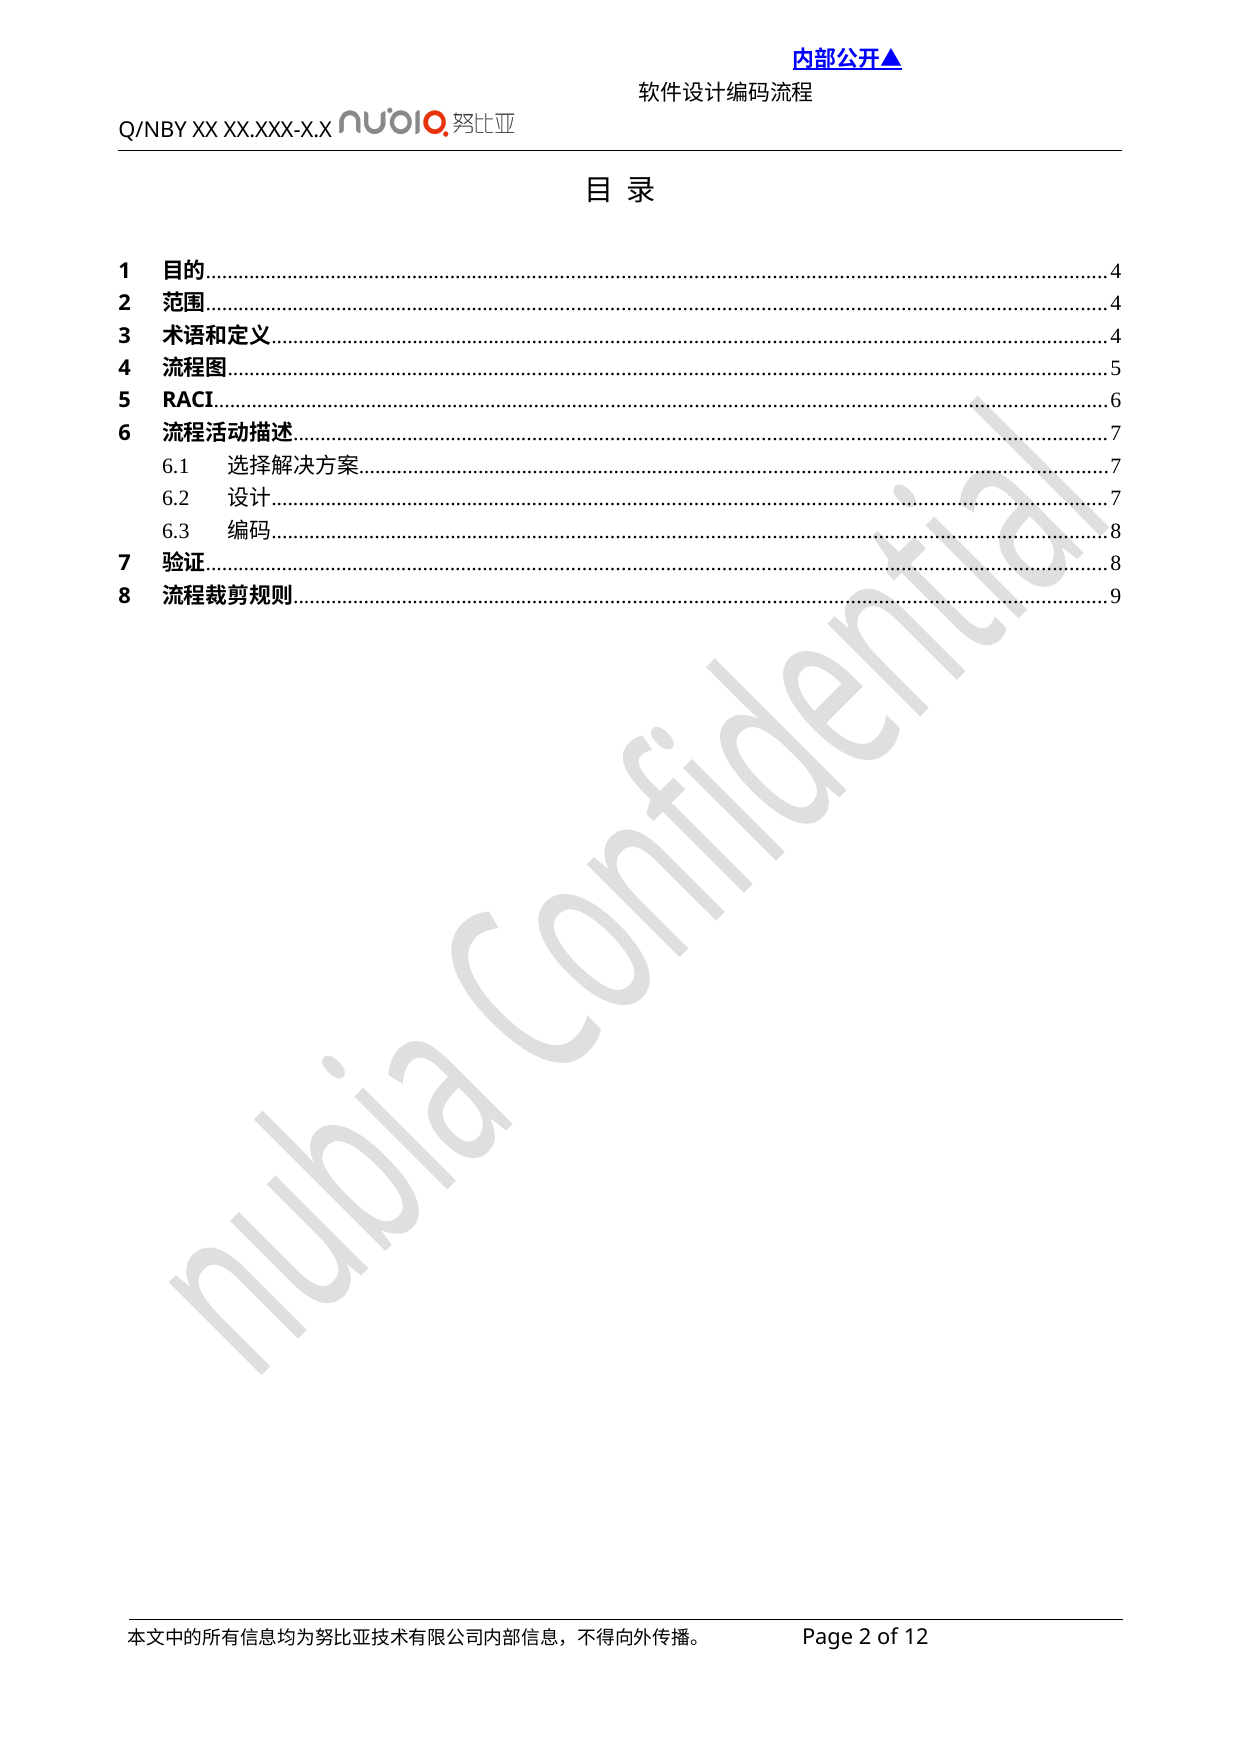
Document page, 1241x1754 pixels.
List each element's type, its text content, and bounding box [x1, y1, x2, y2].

text 4 流程图 5 [118, 350, 1122, 382]
text 8 流程裁剪规则 9 [118, 577, 1122, 610]
text 7 验证 8 [118, 545, 1122, 577]
text 2 范围 4 [118, 285, 1122, 317]
text 6.2 设计 7 [162, 480, 1122, 512]
text 3 术语和定义 4 [118, 317, 1122, 350]
text 5 RACI 6 [118, 382, 1122, 415]
text 目 录 [118, 155, 1122, 220]
text 6.3 编码 8 [162, 512, 1122, 545]
text 6.1 选择解决方案 7 [162, 447, 1122, 480]
text 6 流程活动描述 7 [118, 415, 1122, 447]
picture [337, 107, 516, 138]
text 1 目的 4 [118, 252, 1122, 285]
